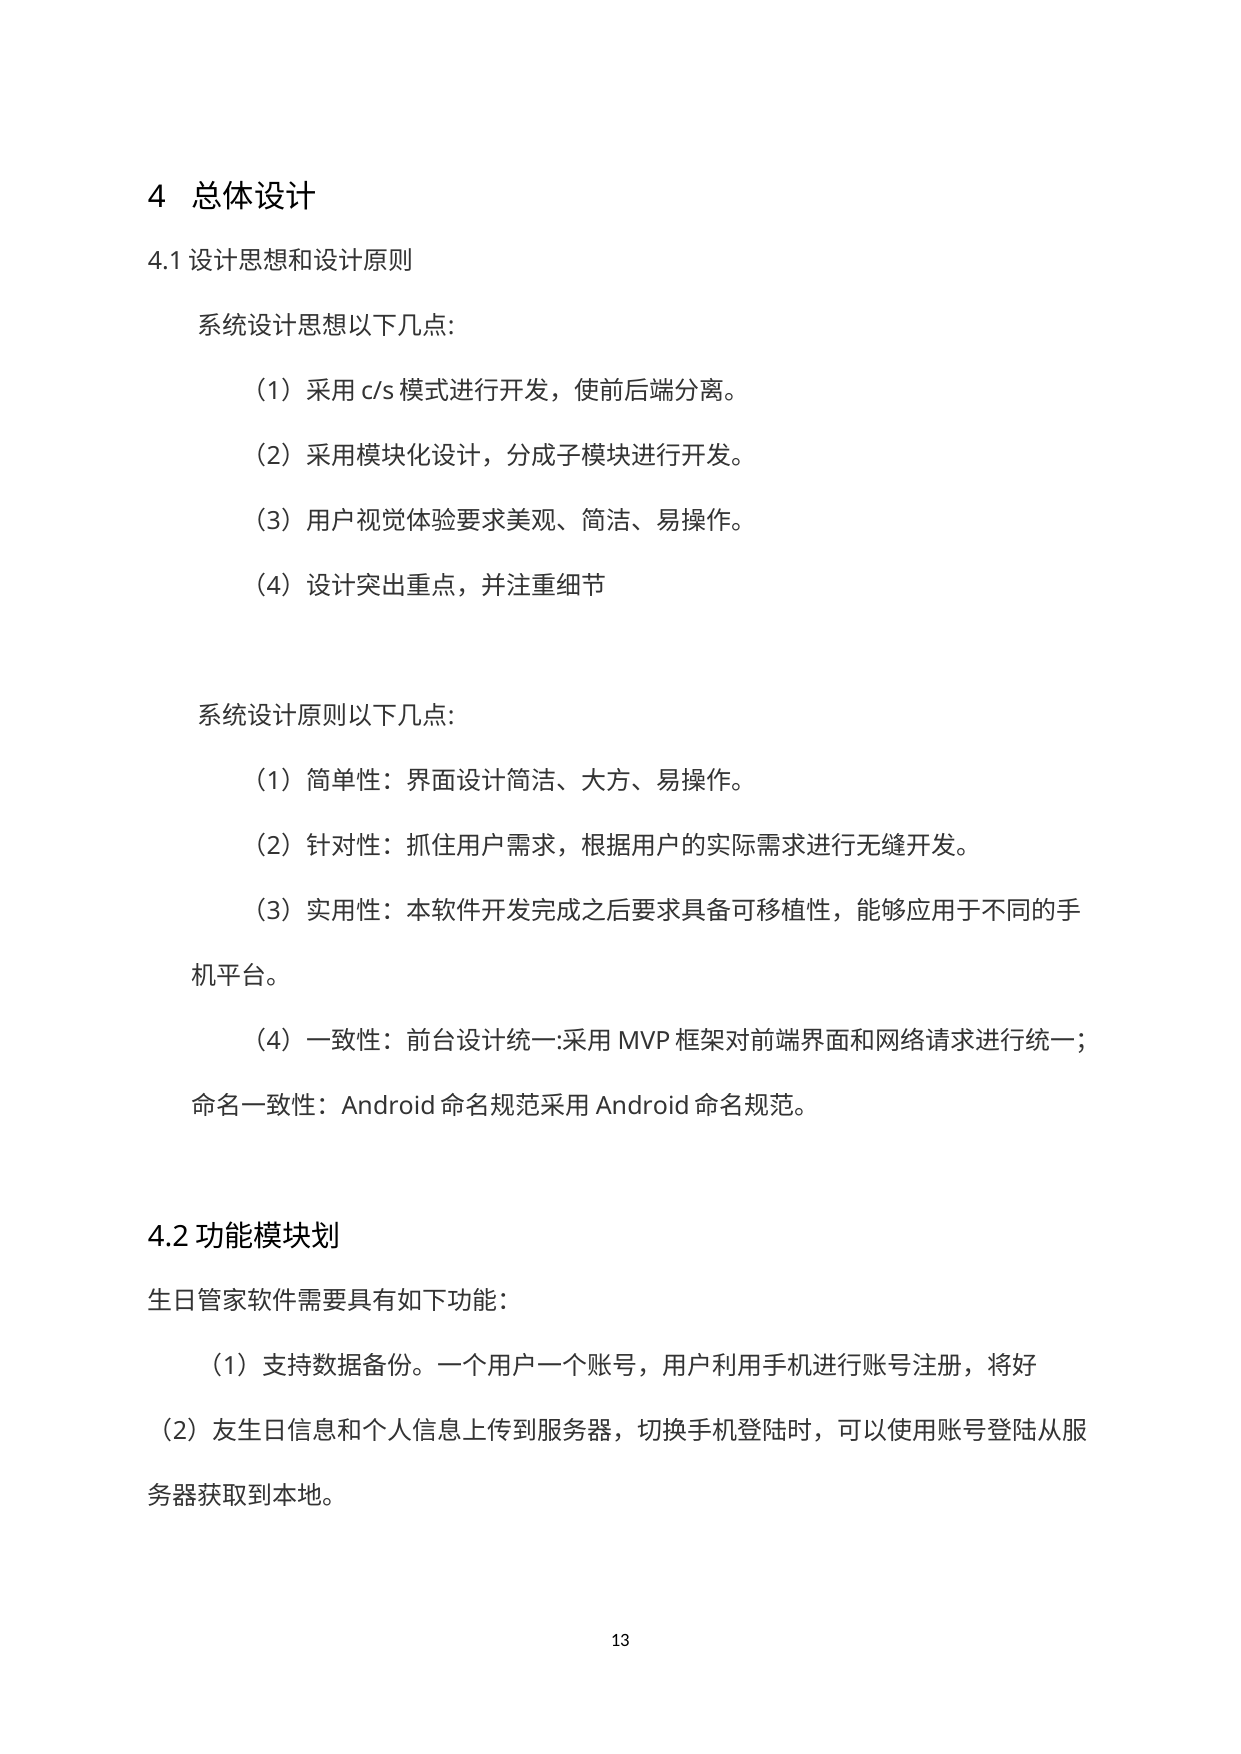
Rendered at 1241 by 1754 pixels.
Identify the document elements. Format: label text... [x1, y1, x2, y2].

text （1）简单性：界面设计简洁、大方、易操作。 [191, 746, 1092, 811]
text 系统设计原则以下几点: [148, 681, 1092, 746]
list 4.1设计思想和设计原则 [148, 226, 1092, 291]
list 总体设计 [148, 161, 1092, 226]
text 系统设计思想以下几点: [148, 291, 1092, 356]
text （1）采用c/s模式进行开发，使前后端分离。 [191, 356, 1092, 421]
text （3）用户视觉体验要求美观、简洁、易操作。 [191, 486, 1092, 551]
text （2）采用模块化设计，分成子模块进行开发。 [191, 421, 1092, 486]
text （2）针对性：抓住用户需求，根据用户的实际需求进行无缝开发。 [191, 811, 1092, 876]
text （3）实用性：本软件开发完成之后要求具备可移植性，能够应用于不同的手机平台。 [191, 876, 1092, 1006]
text （1）支持数据备份。一个用户一个账号，用户利用手机进行账号注册，将好（2）友生日信息和个人信息上传到服务器，切换手机登陆时，可以使用账号登陆从服务器获取到本地。 [148, 1331, 1092, 1526]
text （4）一致性：前台设计统一:采用MVP框架对前端界面和网络请求进行统一；命名一致性：Android命名规范采用Android命名规范。 [191, 1006, 1092, 1136]
text （4）设计突出重点，并注重细节 [191, 551, 1092, 616]
text 生日管家软件需要具有如下功能： [148, 1266, 1092, 1331]
text 4.2功能模块划 [148, 1201, 1092, 1266]
